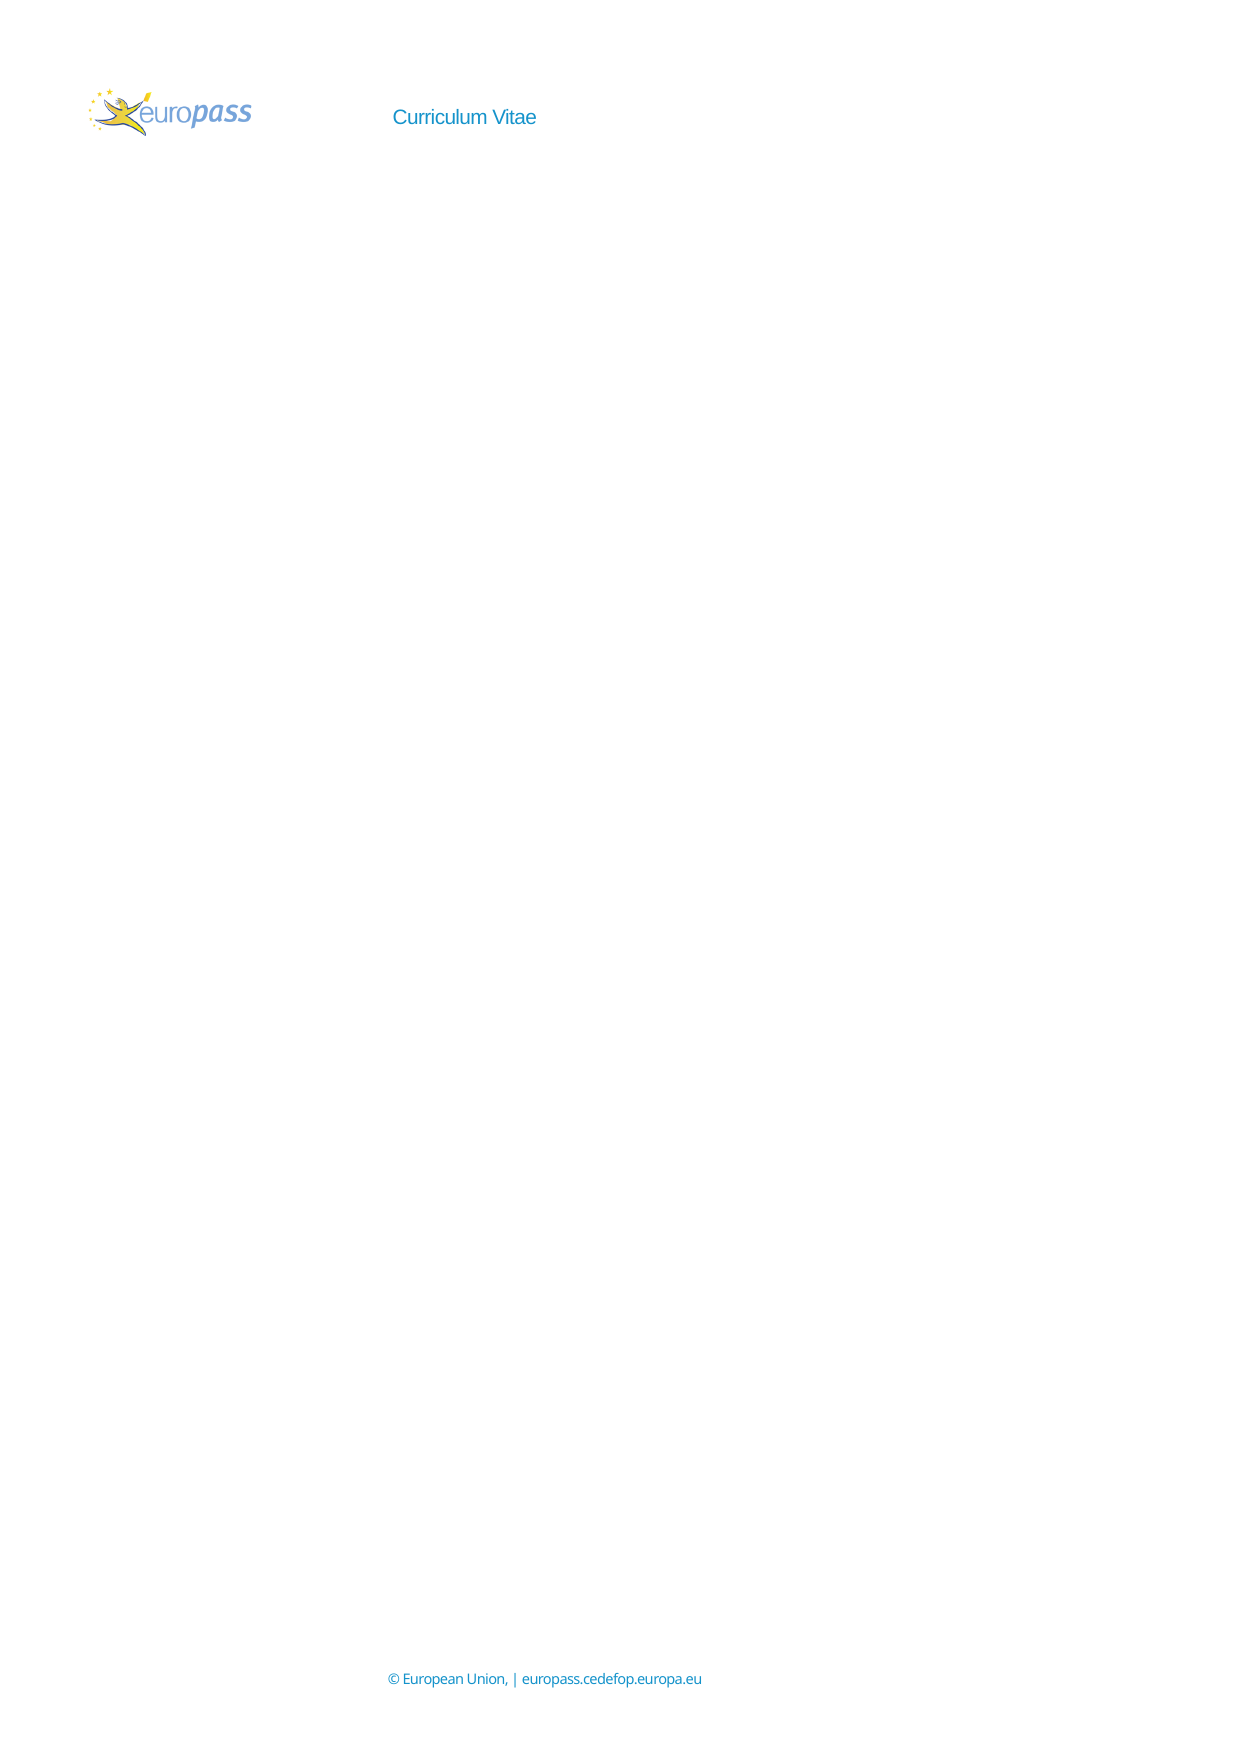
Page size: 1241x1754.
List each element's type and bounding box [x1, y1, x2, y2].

picture [88, 88, 252, 136]
